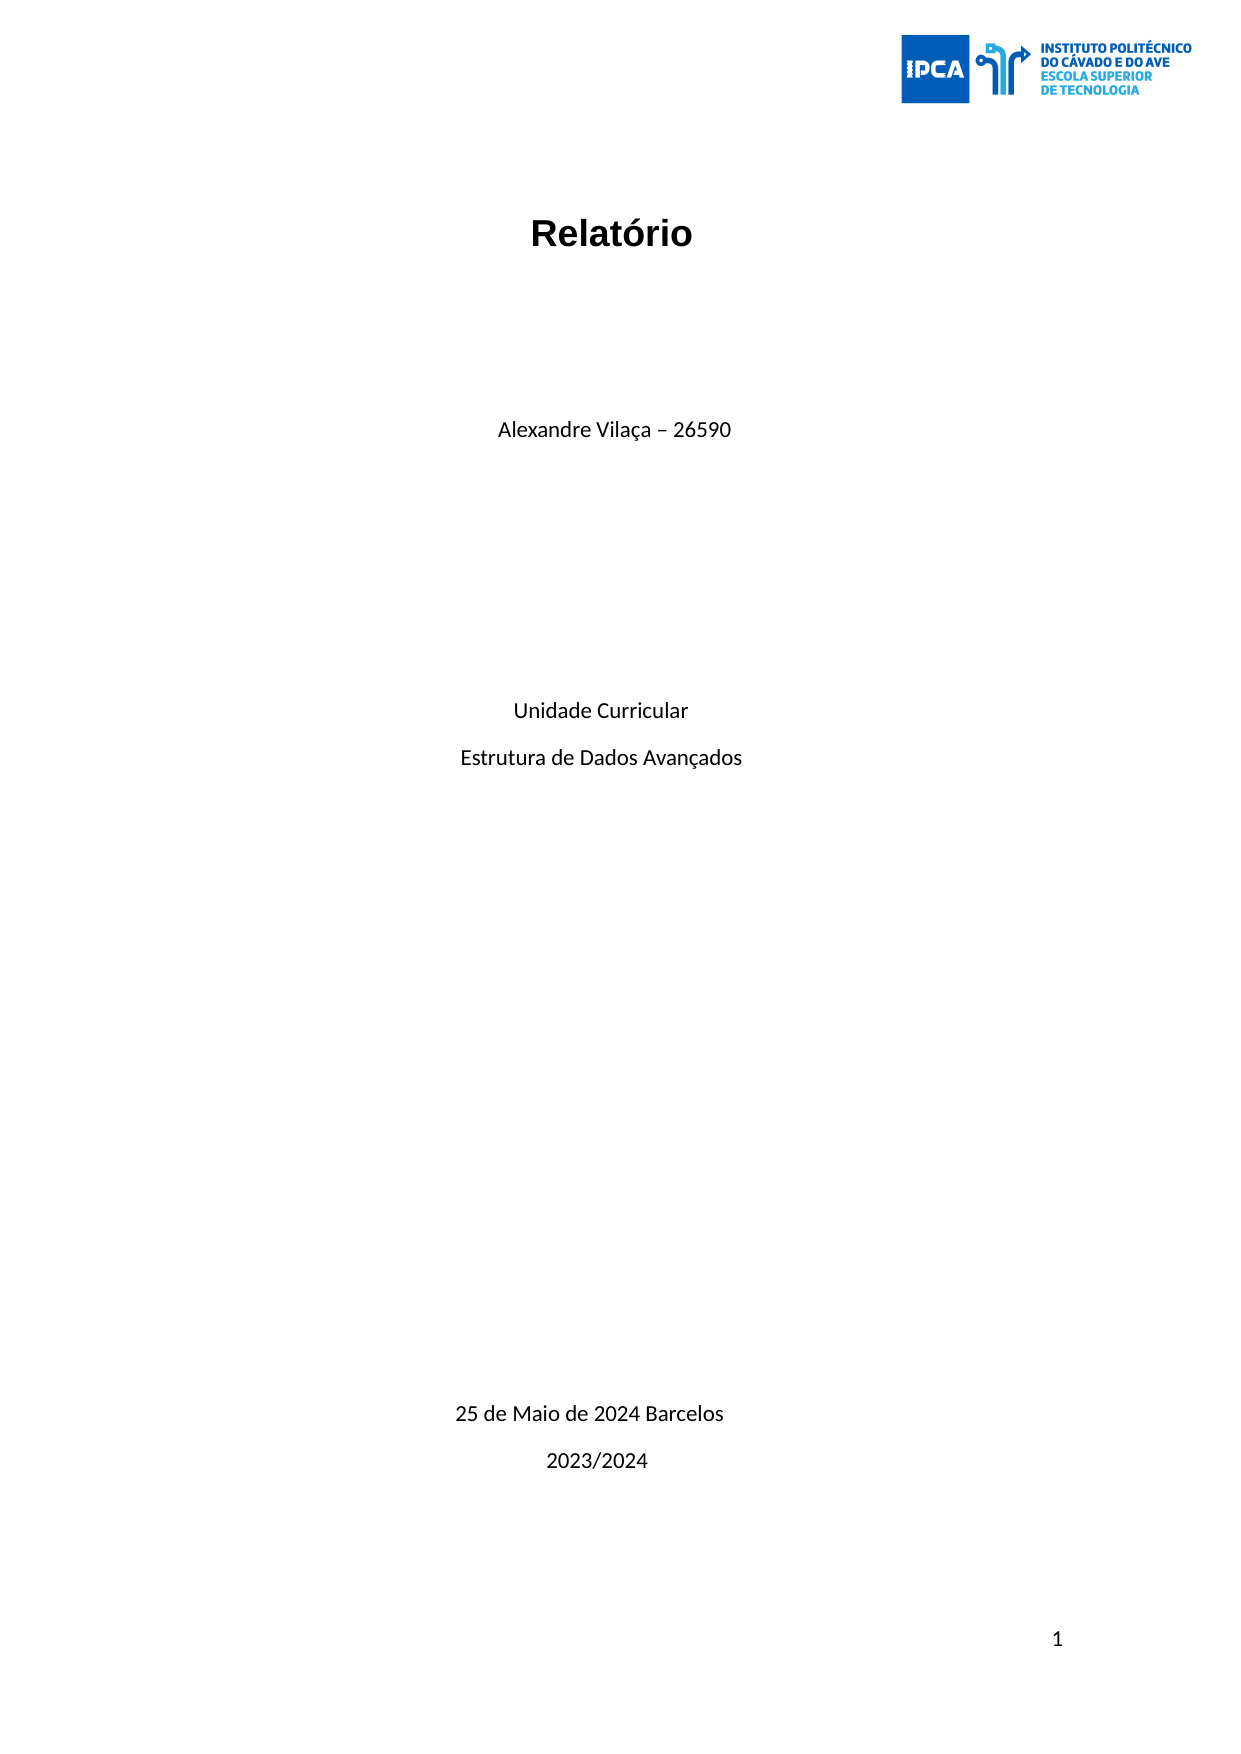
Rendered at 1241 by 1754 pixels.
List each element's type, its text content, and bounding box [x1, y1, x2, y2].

picture [862, 10, 1228, 126]
text Alexandre Vilaça – 26590 [177, 415, 1063, 443]
text Unidade Curricular [177, 696, 1063, 724]
text 25 de Maio de 2024 Barcelos [177, 1399, 1063, 1428]
text Relatório [177, 211, 1063, 254]
text 2023/2024 [177, 1446, 1063, 1474]
text Estrutura de Dados Avançados [177, 743, 1063, 771]
